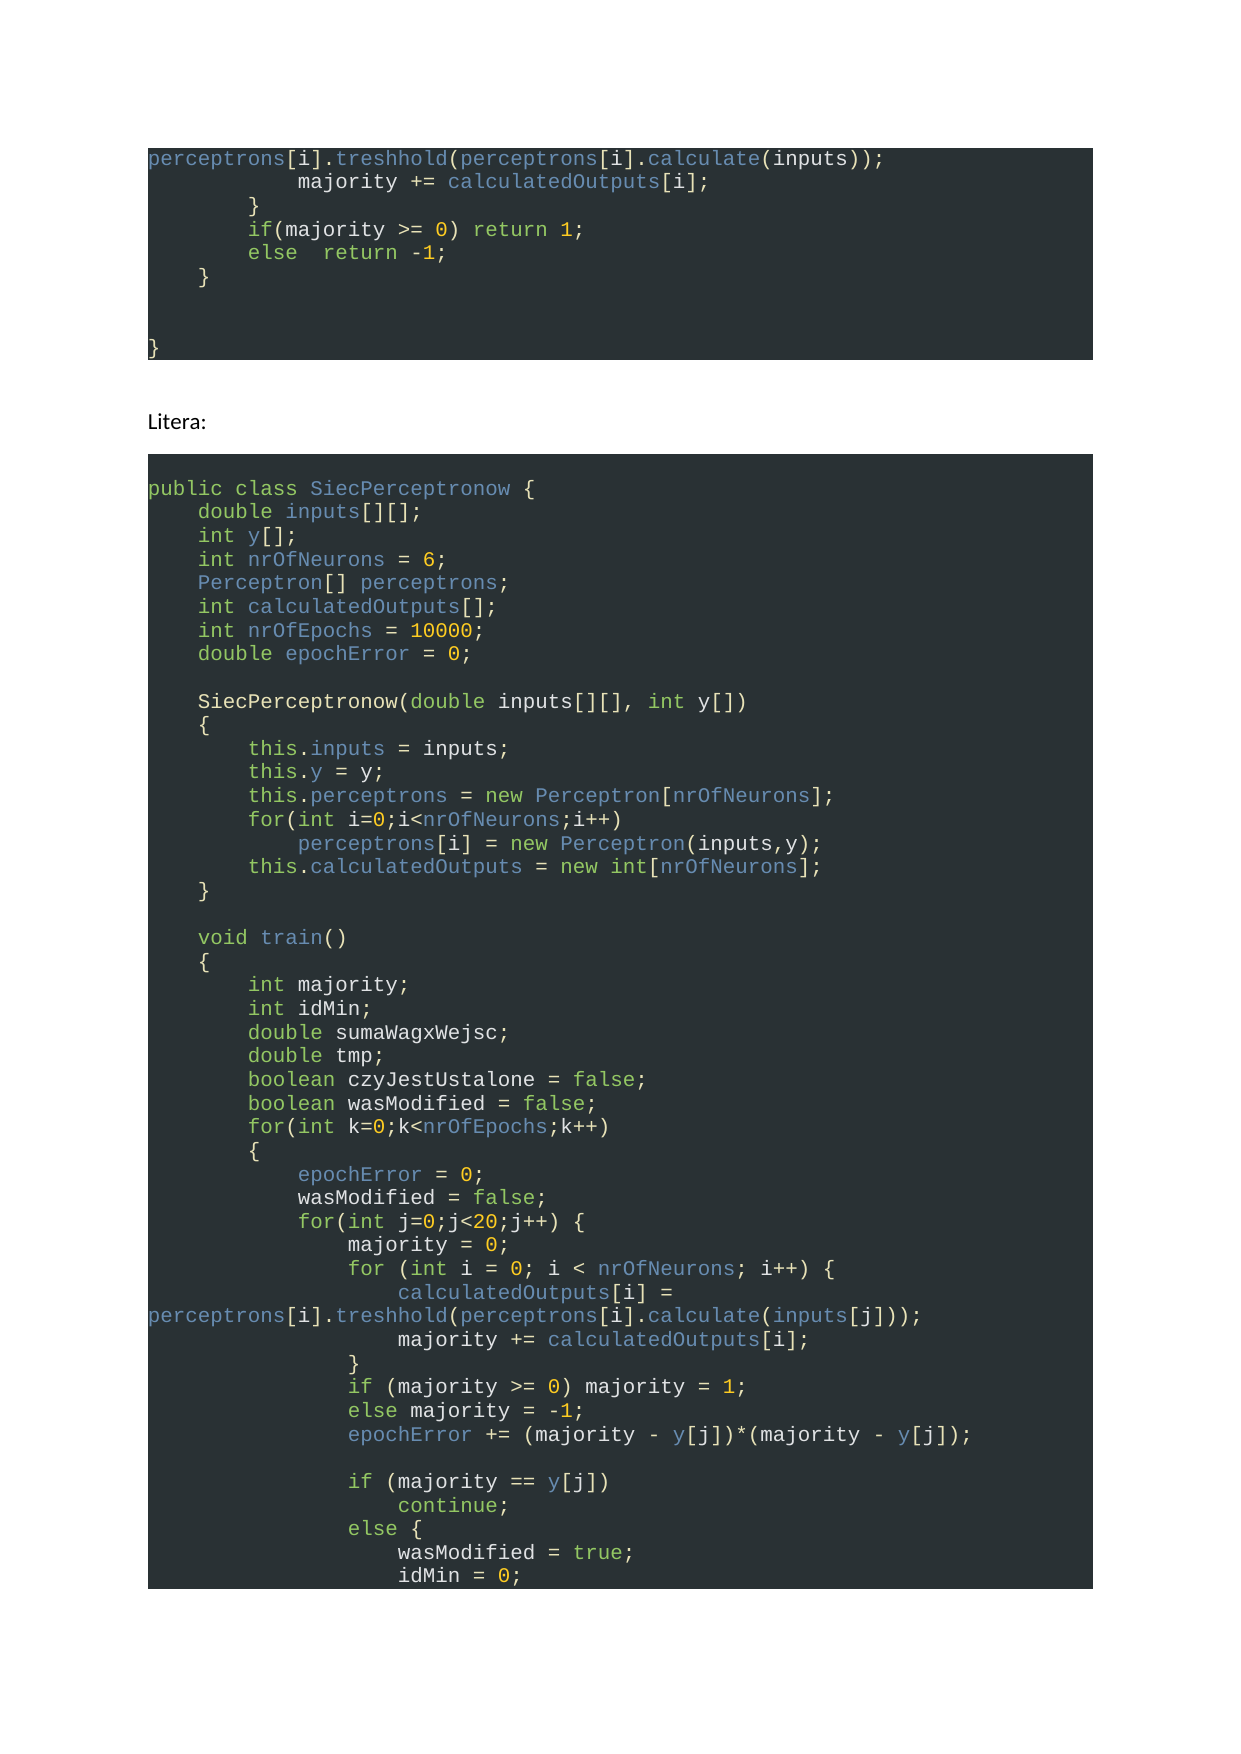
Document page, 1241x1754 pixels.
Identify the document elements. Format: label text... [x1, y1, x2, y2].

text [148, 148, 1093, 360]
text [148, 454, 1093, 1589]
text Litera: [148, 407, 1093, 435]
